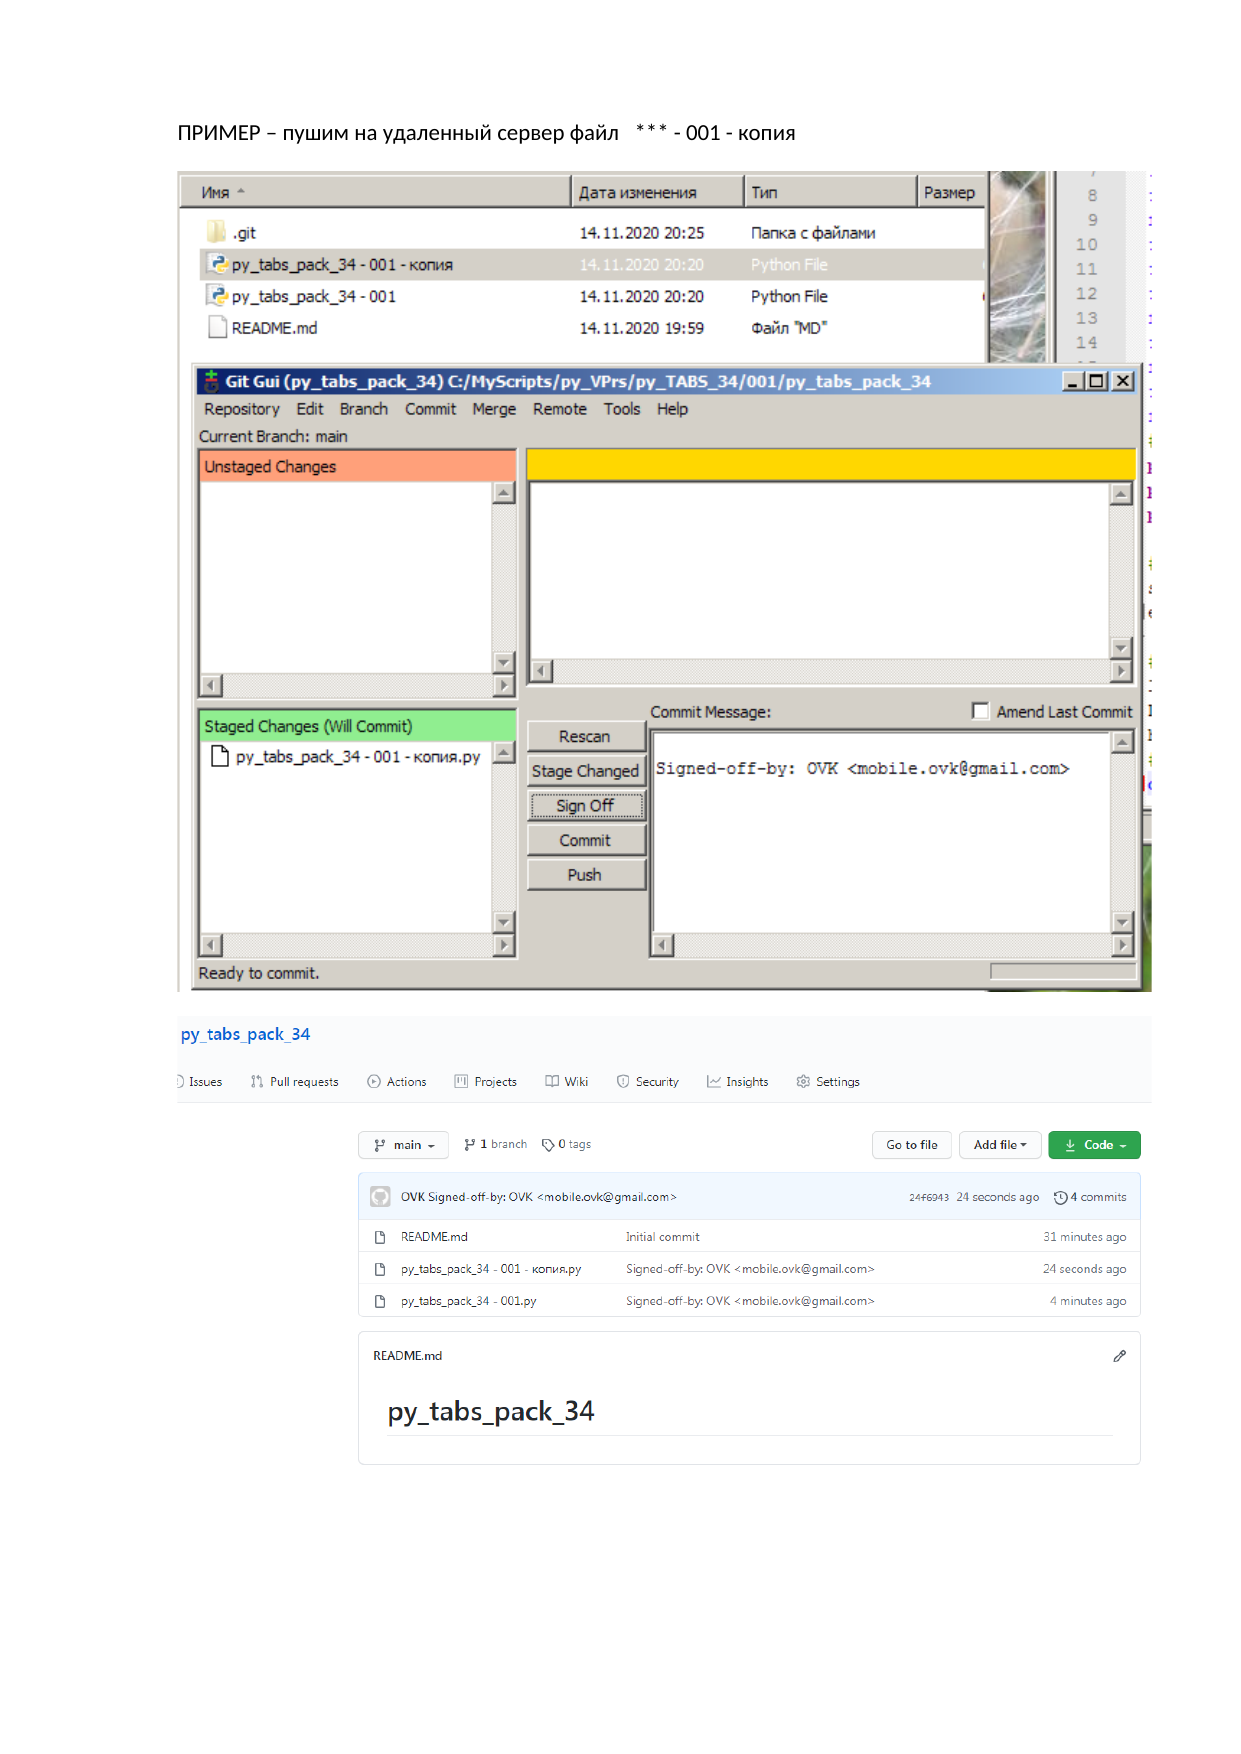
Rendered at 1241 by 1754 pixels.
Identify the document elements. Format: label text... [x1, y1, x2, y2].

text ПРИМЕР – пушим на удаленный сервер файл *** - 001 - копия [177, 118, 1152, 146]
picture [177, 1016, 1152, 1479]
picture [177, 171, 1152, 992]
